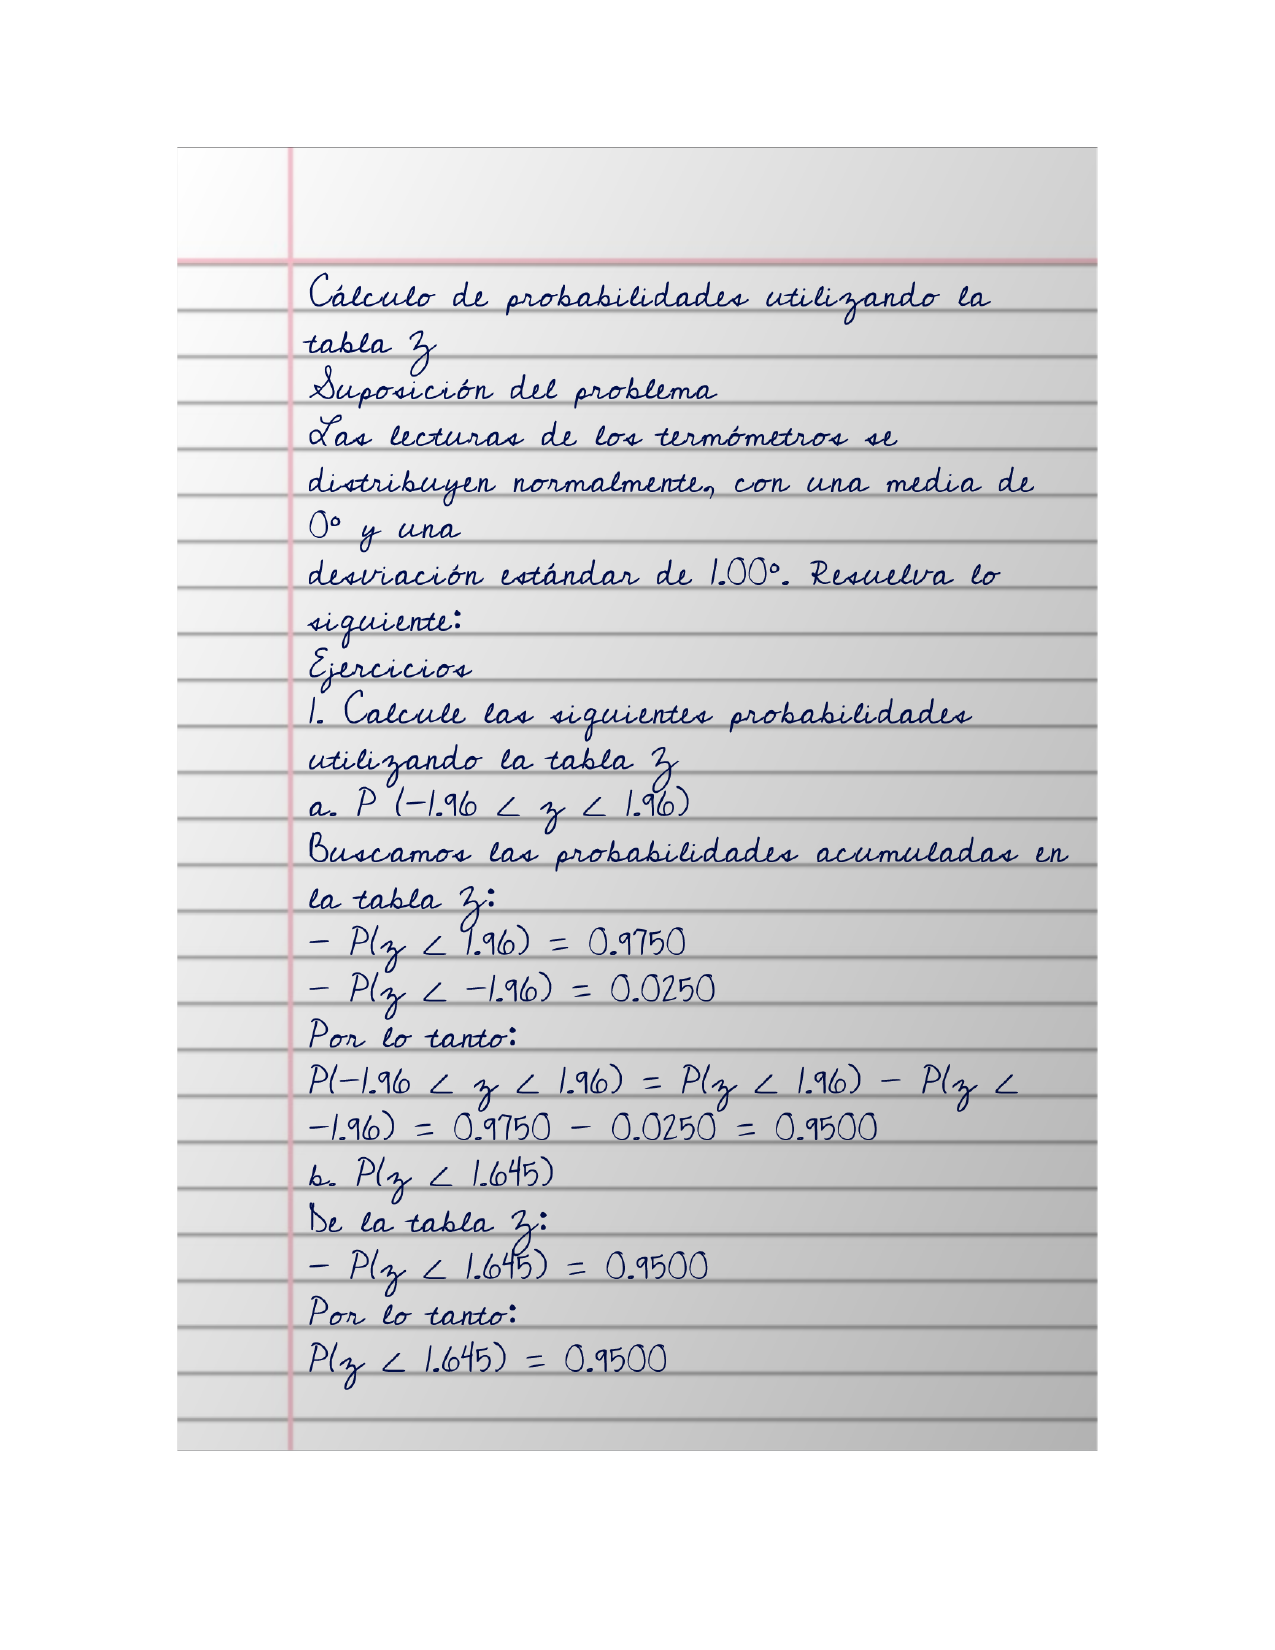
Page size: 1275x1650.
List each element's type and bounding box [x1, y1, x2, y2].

picture [177, 147, 1098, 1451]
